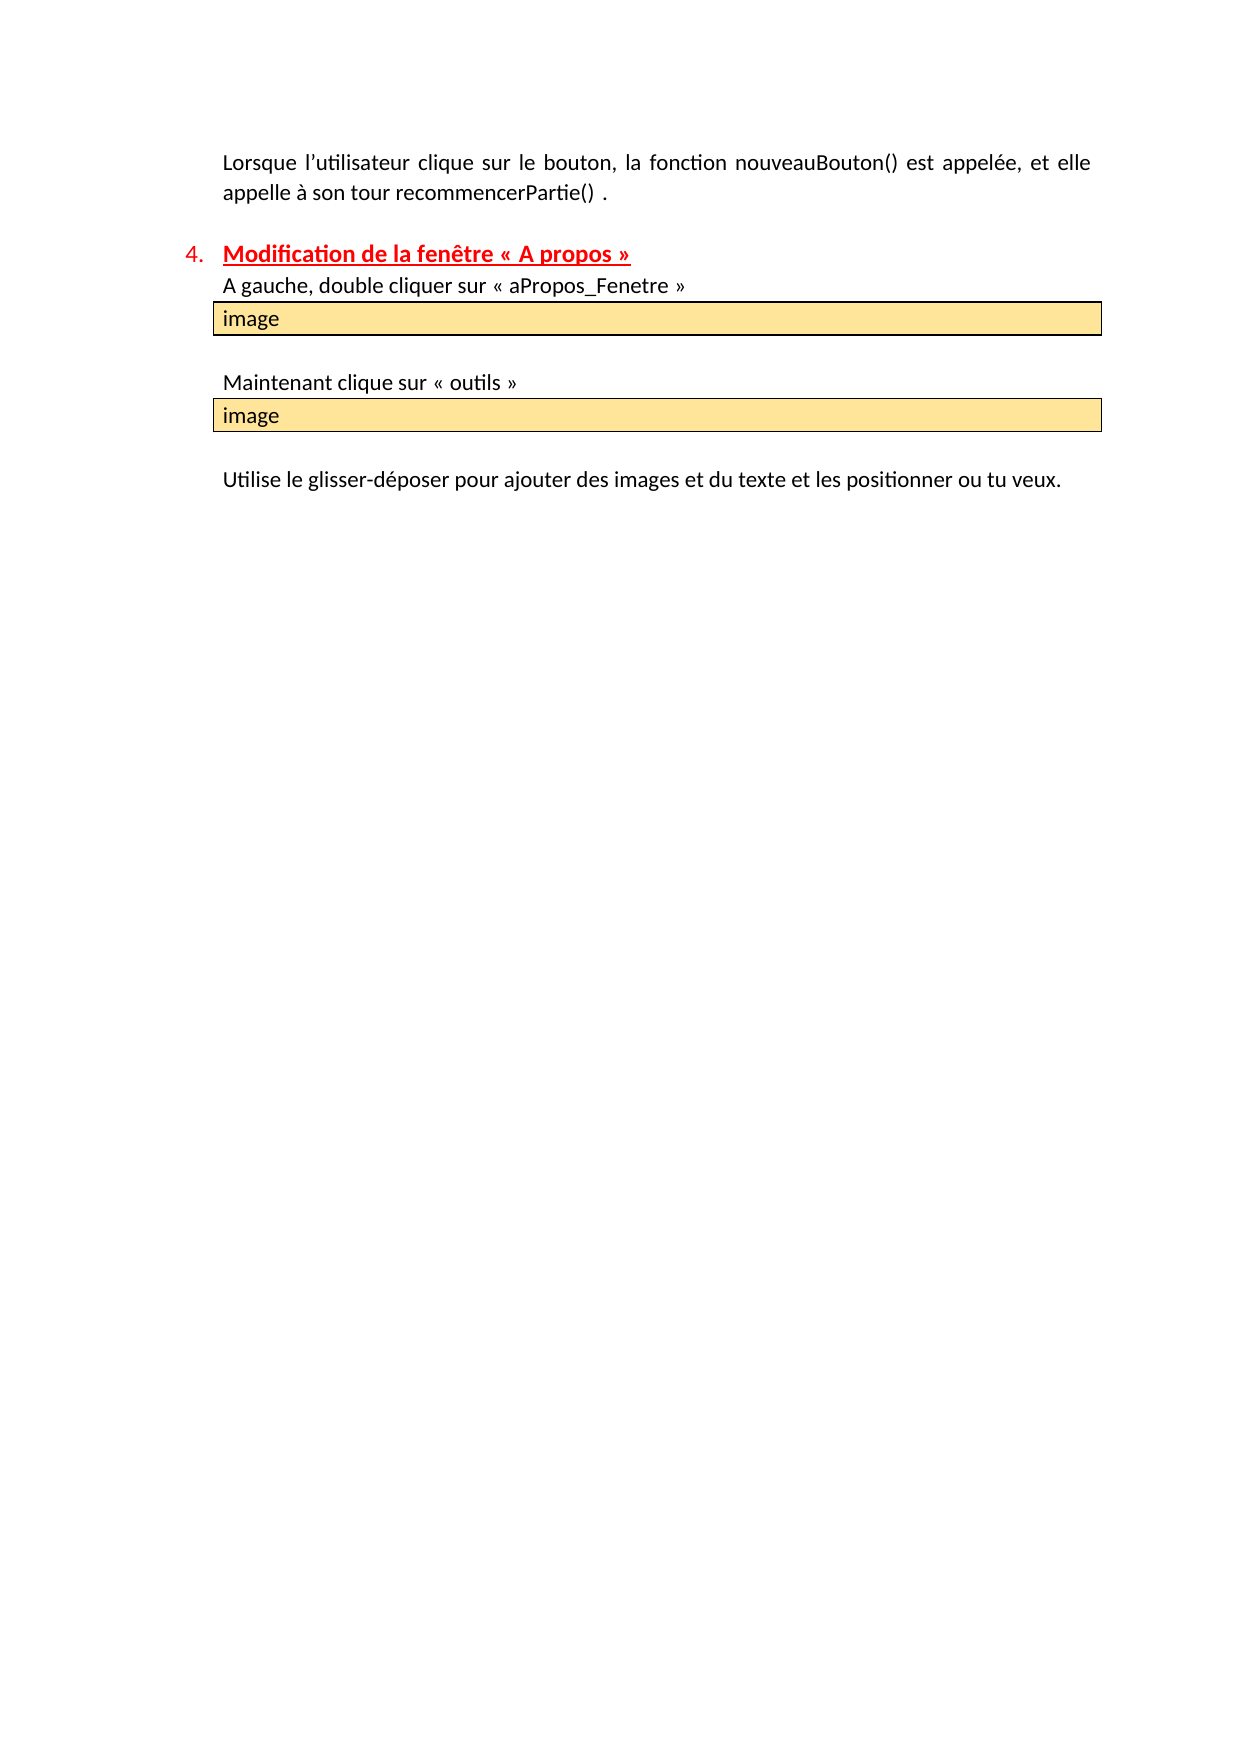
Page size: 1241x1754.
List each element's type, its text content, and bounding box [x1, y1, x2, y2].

list Maintenant clique sur « outils » [223, 368, 1093, 396]
list image [214, 303, 1101, 334]
list Utilise le glisser-déposer pour ajouter des images et du texte et les positionner ou tu veux. [223, 465, 1093, 493]
list Modification de la fenêtre « A propos » [185, 238, 1093, 269]
list image [214, 399, 1101, 431]
list Lorsque l’utilisateur clique sur le bouton, la fonction nouveauBouton() est appelée, et elle appelle à son tour recommencerPartie() . [223, 148, 1093, 206]
list A gauche, double cliquer sur « aPropos_Fenetre » [223, 271, 1093, 299]
